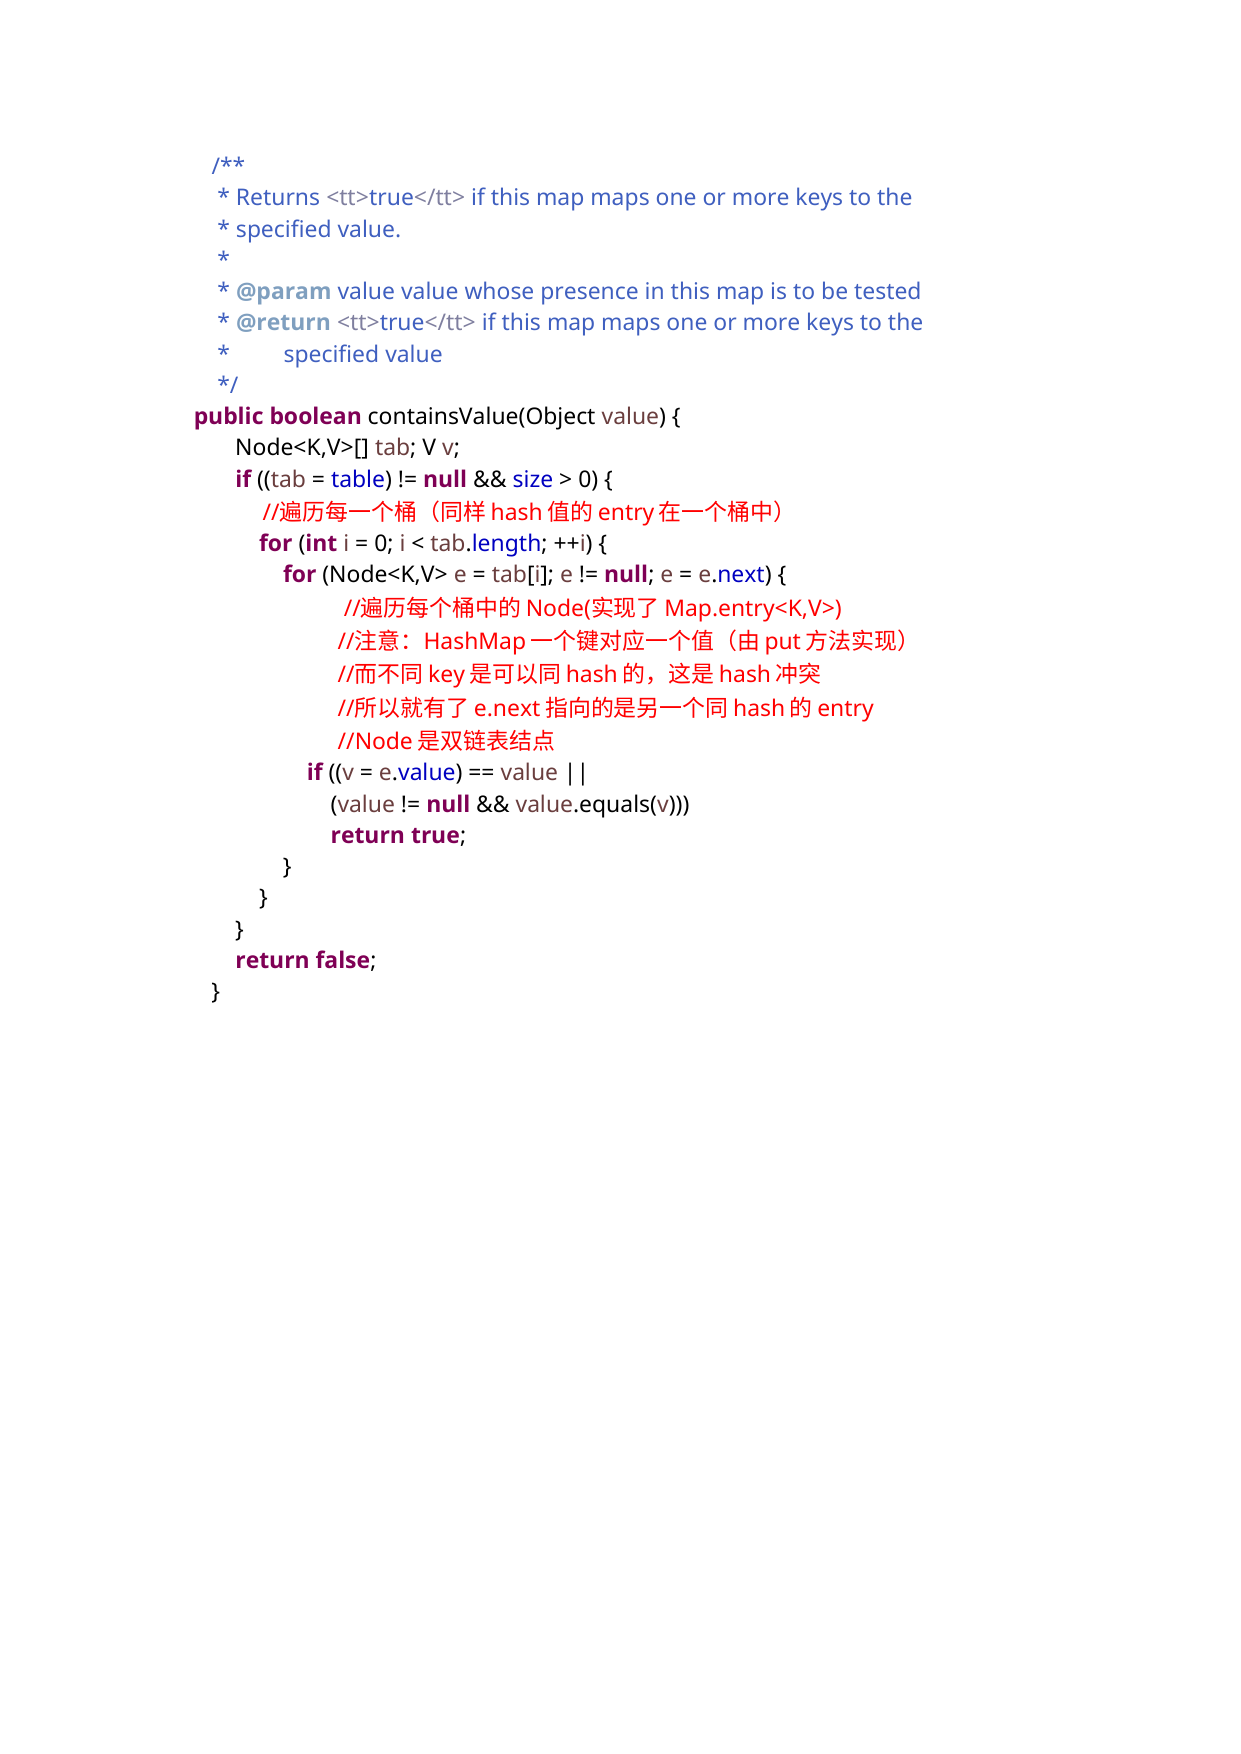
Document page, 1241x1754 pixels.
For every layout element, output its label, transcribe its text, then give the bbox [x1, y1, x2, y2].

text public boolean containsValue(Object value) { [187, 400, 1053, 431]
text /** [187, 150, 1053, 181]
text } [187, 881, 1053, 912]
text if ((tab = table) != null && size > 0) { [187, 462, 1053, 494]
text } [187, 975, 1053, 1006]
text Node<K,V>[] tab; V v; [187, 431, 1053, 462]
text //遍历每个桶中的Node(实现了Map.entry<K,V>) [262, 589, 1053, 623]
text } [187, 850, 1053, 881]
text return false; [187, 944, 1053, 975]
text } [187, 912, 1053, 944]
text * specified value. [187, 212, 1053, 244]
text * specified value [187, 337, 1053, 369]
text //而不同key是可以同hash的，这是hash冲突 [262, 656, 1053, 689]
text //所以就有了e.next指向的是另一个同hash的entry [262, 689, 1053, 723]
text return true; [187, 819, 1053, 850]
text * @param value value whose presence in this map is to be tested [187, 275, 1053, 306]
text */ [187, 369, 1053, 400]
text (value != null && value.equals(v))) [187, 787, 1053, 819]
text if ((v = e.value) == value || [187, 756, 1053, 787]
text for (Node<K,V> e = tab[i]; e != null; e = e.next) { [187, 558, 1053, 589]
text for (int i = 0; i < tab.length; ++i) { [187, 527, 1053, 558]
text * [187, 244, 1053, 275]
text //遍历每一个桶（同样hash值的entry在一个桶中） [187, 494, 1053, 527]
text * @return <tt>true</tt> if this map maps one or more keys to the [187, 306, 1053, 337]
text //Node是双链表结点 [262, 723, 1053, 756]
text //注意：HashMap一个键对应一个值（由put方法实现） [262, 623, 1053, 656]
text * Returns <tt>true</tt> if this map maps one or more keys to the [187, 181, 1053, 212]
